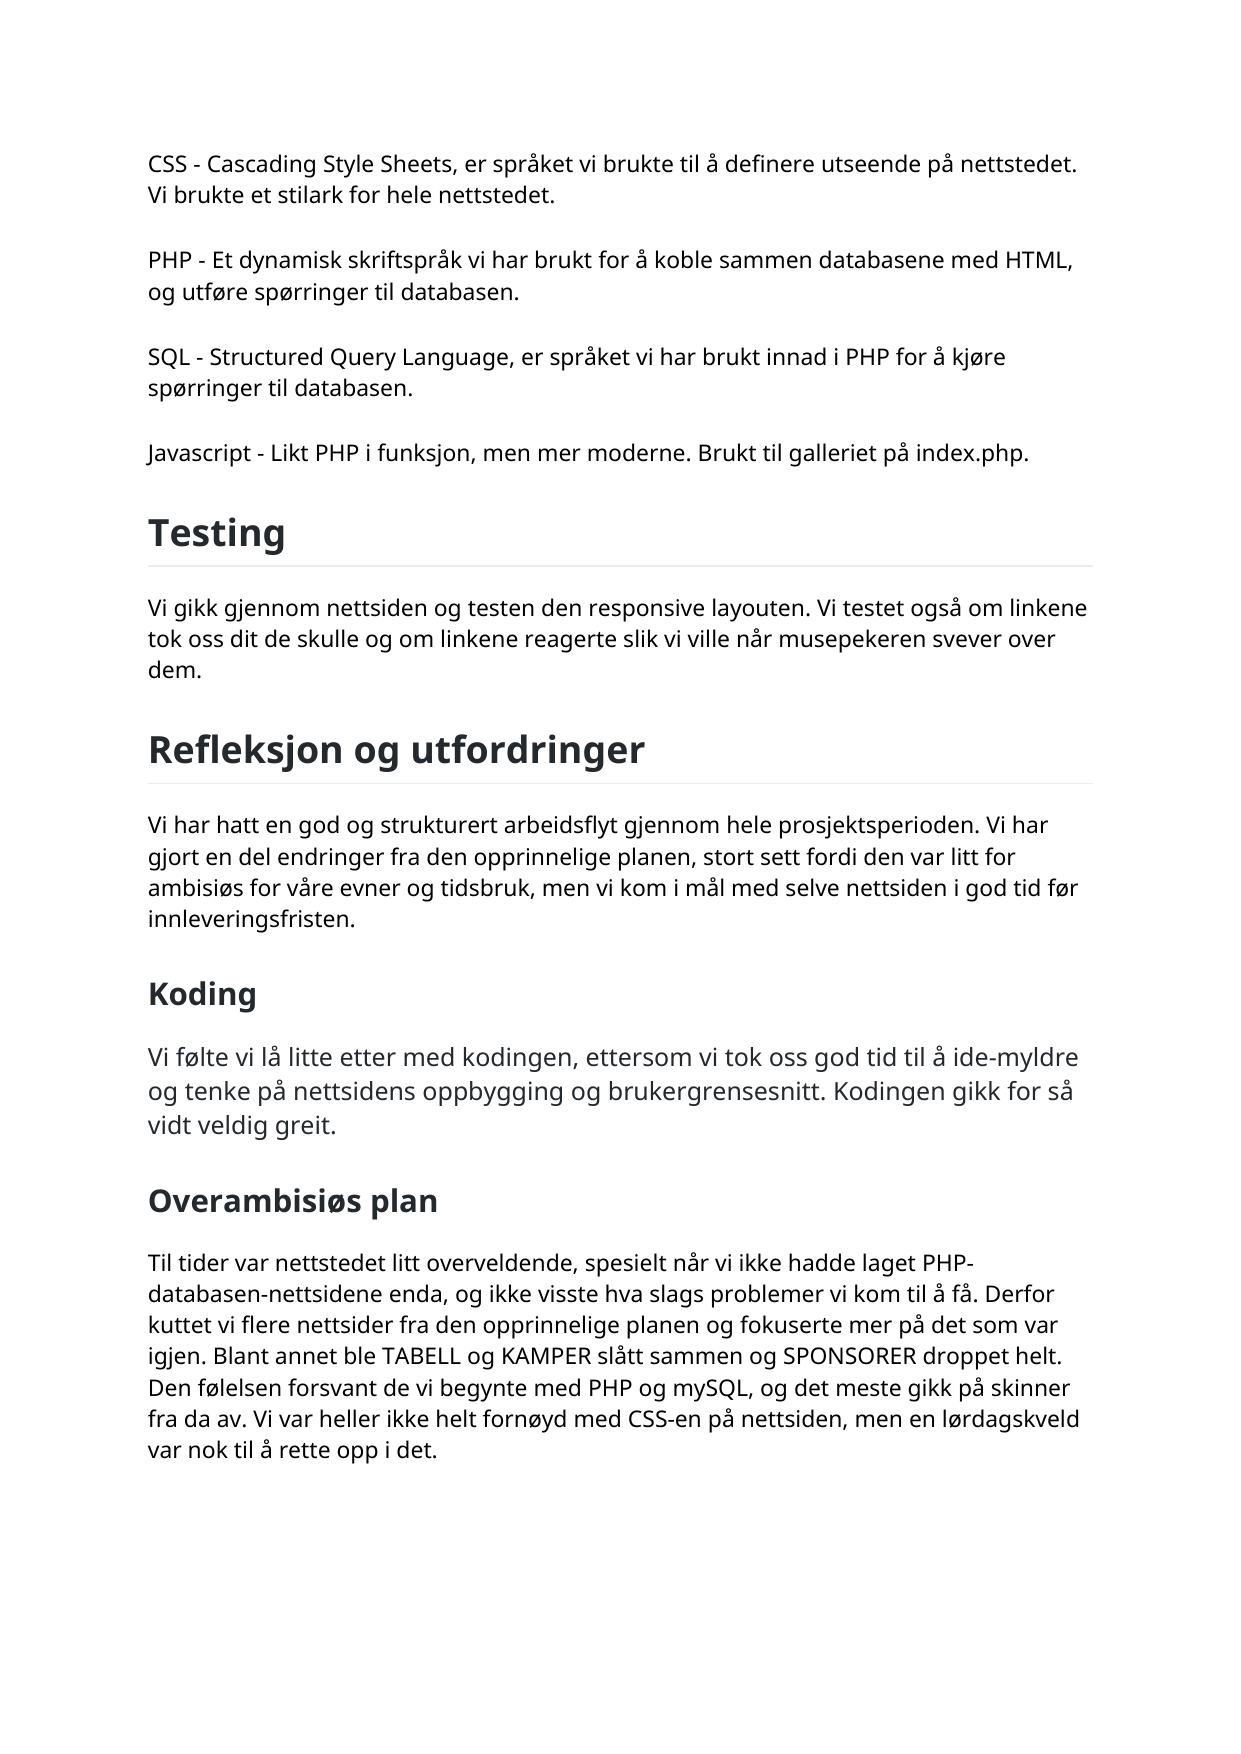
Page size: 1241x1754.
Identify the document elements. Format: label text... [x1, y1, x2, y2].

text Vi følte vi lå litte etter med kodingen, ettersom vi tok oss god tid til å ide-myldre og tenke på nettsidens oppbygging og brukergrensesnitt. Kodingen gikk for så vidt veldig greit. [148, 1039, 1093, 1141]
subtitle Refleksjon og utfordringer [148, 723, 1093, 783]
text PHP - Et dynamisk skriftspråk vi har brukt for å koble sammen databasene med HTML, og utføre spørringer til databasen. [148, 244, 1093, 307]
text Til tider var nettstedet litt overveldende, spesielt når vi ikke hadde laget PHP-databasen-nettsidene enda, og ikke visste hva slags problemer vi kom til å få. Derfor kuttet vi flere nettsider fra den opprinnelige planen og fokuserte mer på det som var igjen. Blant annet ble TABELL og KAMPER slått sammen og SPONSORER droppet helt. Den følelsen forsvant de vi begynte med PHP og mySQL, og det meste gikk på skinner fra da av. Vi var heller ikke helt fornøyd med CSS-en på nettsiden, men en lørdagskveld var nok til å rette opp i det. [148, 1247, 1093, 1465]
subtitle Testing [148, 506, 1093, 565]
text SQL - Structured Query Language, er språket vi har brukt innad i PHP for å kjøre spørringer til databasen. [148, 341, 1093, 403]
subtitle Overambisiøs plan [148, 1179, 1093, 1222]
text CSS - Cascading Style Sheets, er språket vi brukte til å definere utseende på nettstedet. Vi brukte et stilark for hele nettstedet. [148, 148, 1093, 210]
text Vi gikk gjennom nettsiden og testen den responsive layouten. Vi testet også om linkene tok oss dit de skulle og om linkene reagerte slik vi ville når musepekeren svever over dem. [148, 592, 1093, 686]
text Javascript - Likt PHP i funksjon, men mer moderne. Brukt til galleriet på index.php. [148, 437, 1093, 468]
subtitle Koding [148, 972, 1093, 1014]
text Vi har hatt en god og strukturert arbeidsflyt gjennom hele prosjektsperioden. Vi har gjort en del endringer fra den opprinnelige planen, stort sett fordi den var litt for ambisiøs for våre evner og tidsbruk, men vi kom i mål med selve nettsiden i god tid før innleveringsfristen. [148, 809, 1093, 934]
